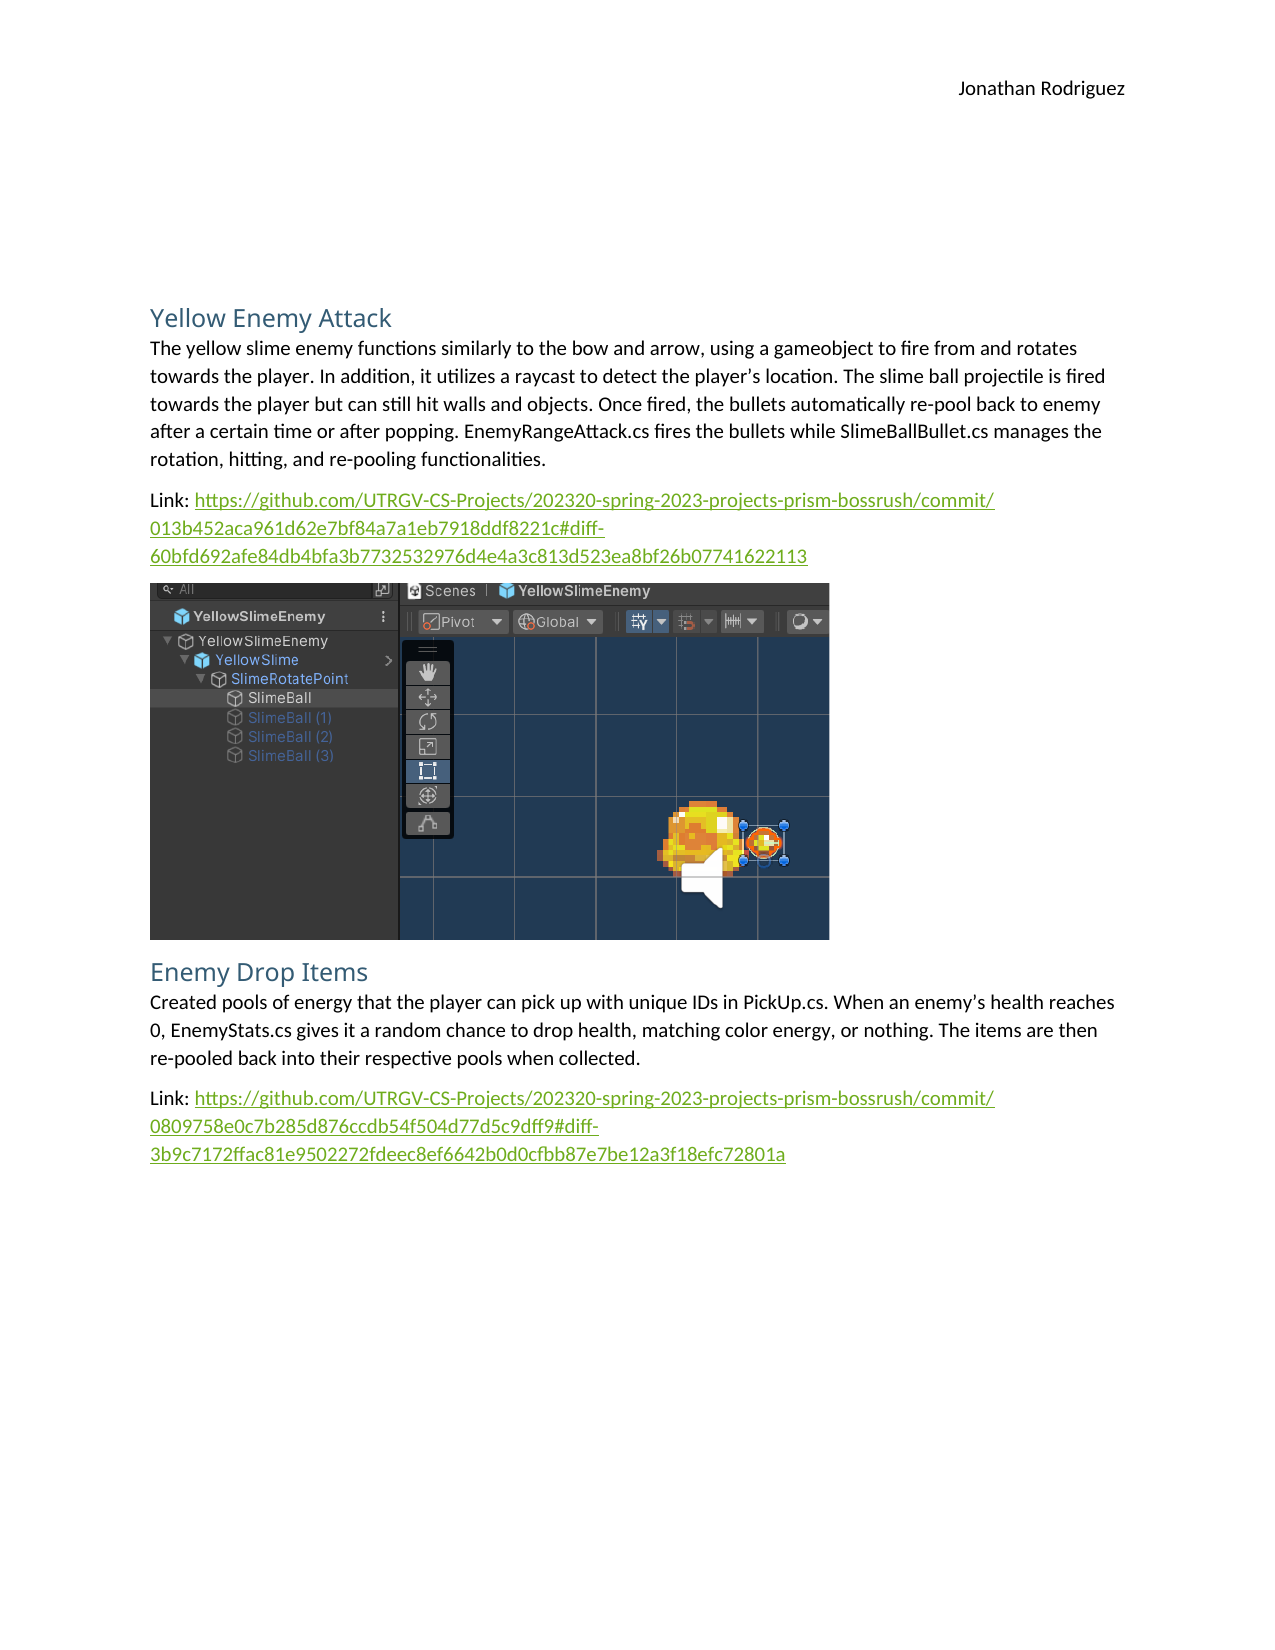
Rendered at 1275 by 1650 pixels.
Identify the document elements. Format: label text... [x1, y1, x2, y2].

subtitle Yellow Enemy Attack [150, 301, 1125, 335]
subtitle Enemy Drop Items [150, 955, 1125, 989]
text Link: https://github.com/UTRGV-CS-Projects/202320-spring-2023-projects-prism-bossrush/commit/013b452aca961d62e7bf84a7a1eb7918ddf8221c#diff-60bfd692afe84db4bfa3b7732532976d4e4a3c813d523ea8bf26b07741622113 [150, 487, 1125, 568]
text Link: https://github.com/UTRGV-CS-Projects/202320-spring-2023-projects-prism-bossrush/commit/0809758e0c7b285d876ccdb54f504d77d5c9dff9#diff-3b9c7172ffac81e9502272fdeec8ef6642b0d0cfbb87e7be12a3f18efc72801a [150, 1085, 1125, 1167]
text The yellow slime enemy functions similarly to the bow and arrow, using a gameobject to fire from and rotates towards the player. In addition, it utilizes a raycast to detect the player’s location. The slime ball projectile is fired towards the player but can still hit walls and objects. Once fired, the bullets automatically re-pool back to enemy after a certain time or after popping. EnemyRangeAttack.cs fires the bullets while SlimeBallBullet.cs manages the rotation, hitting, and re-pooling functionalities. [150, 335, 1125, 472]
picture [150, 583, 830, 940]
text Created pools of energy that the player can pick up with unique IDs in PickUp.cs. When an enemy’s health reaches 0, EnemyStats.cs gives it a random chance to drop health, matching color energy, or nothing. The items are then re-pooled back into their respective pools when collected. [150, 989, 1125, 1070]
